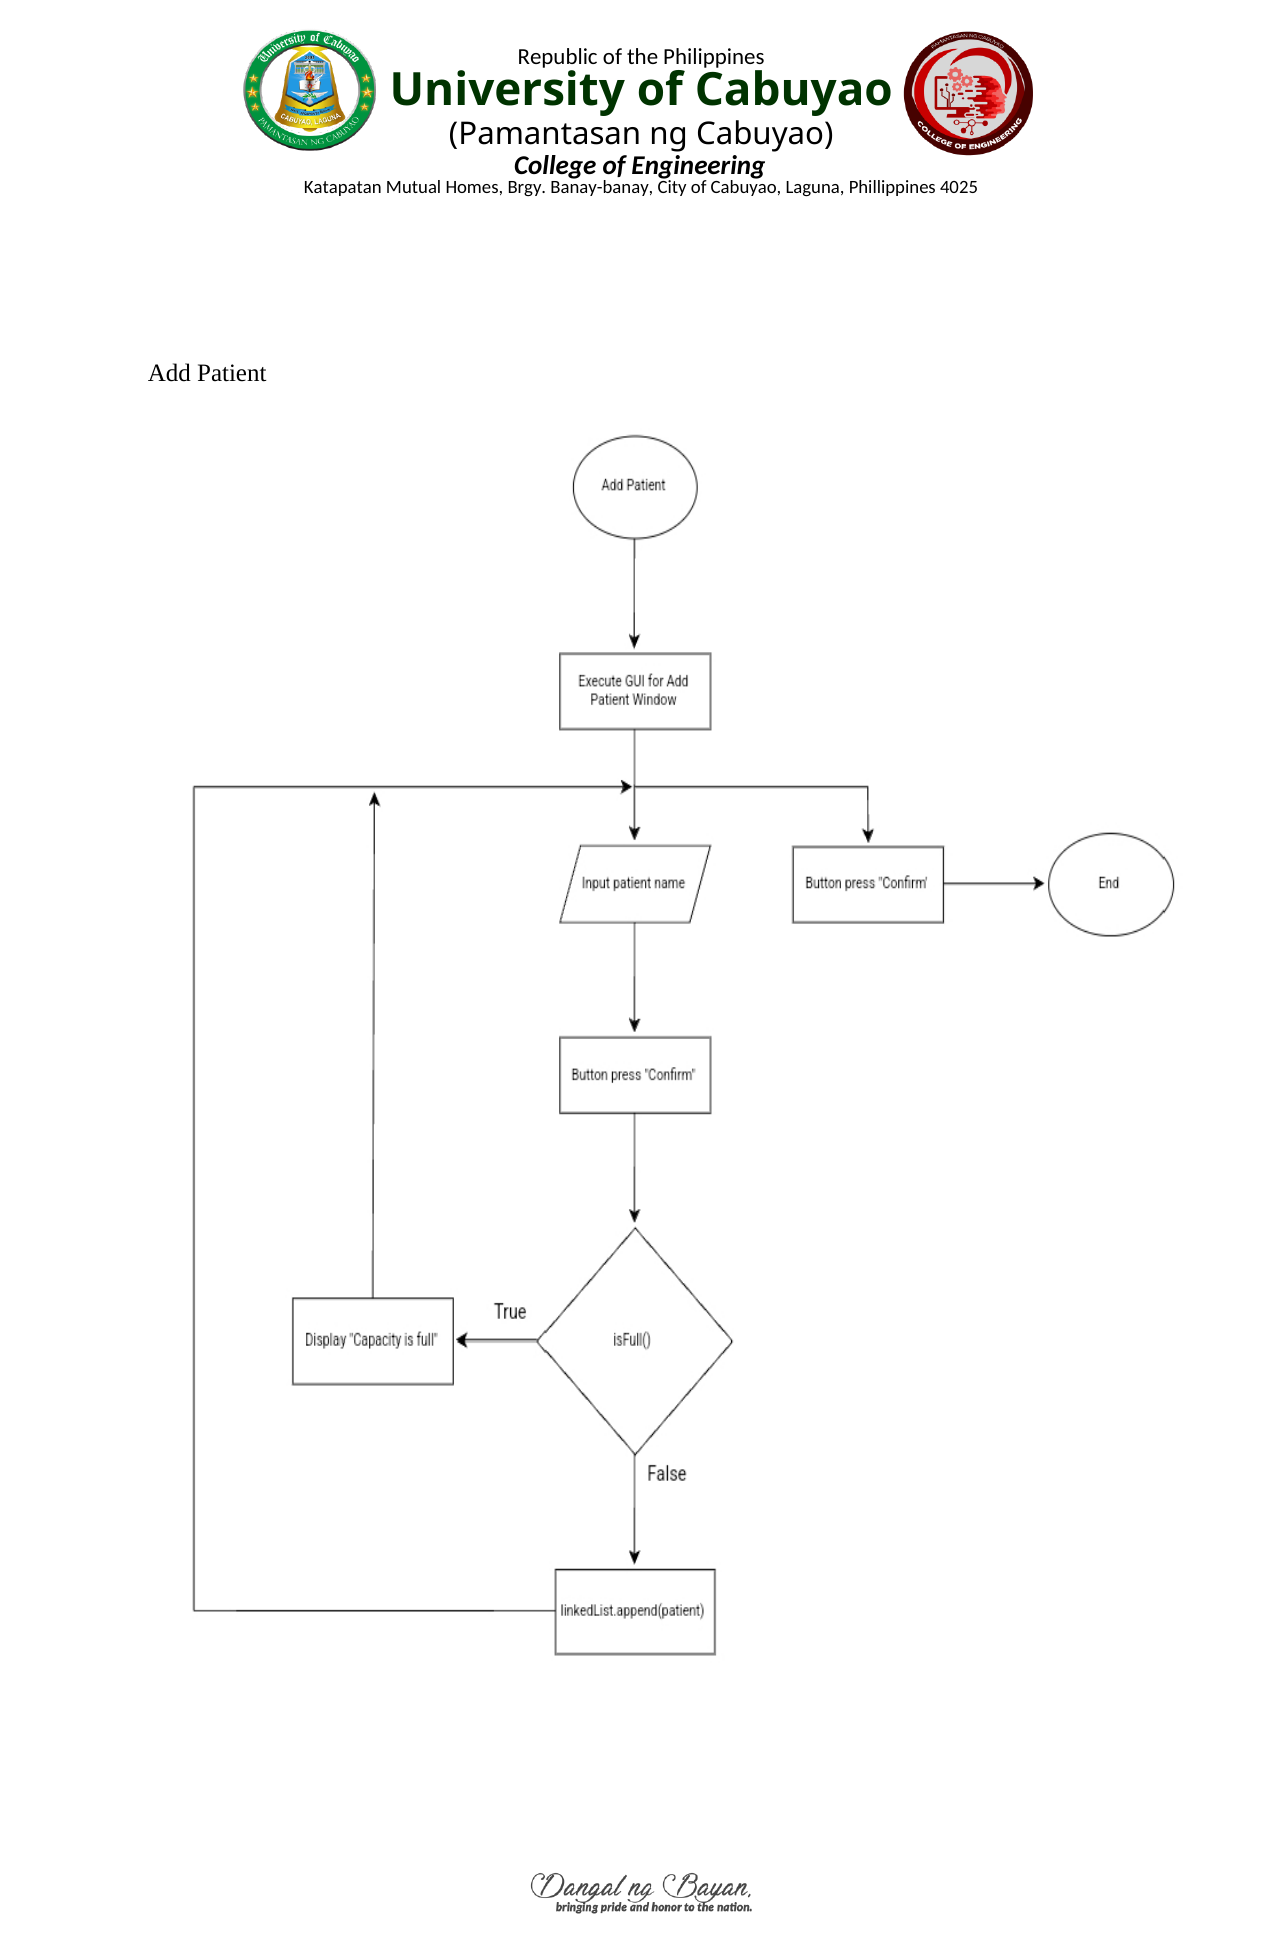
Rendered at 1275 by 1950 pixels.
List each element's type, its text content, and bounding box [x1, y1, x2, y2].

picture [899, 27, 1037, 159]
list Add Patient [148, 358, 1134, 387]
picture [241, 18, 378, 170]
picture [147, 391, 1212, 1714]
picture [504, 1861, 778, 1927]
